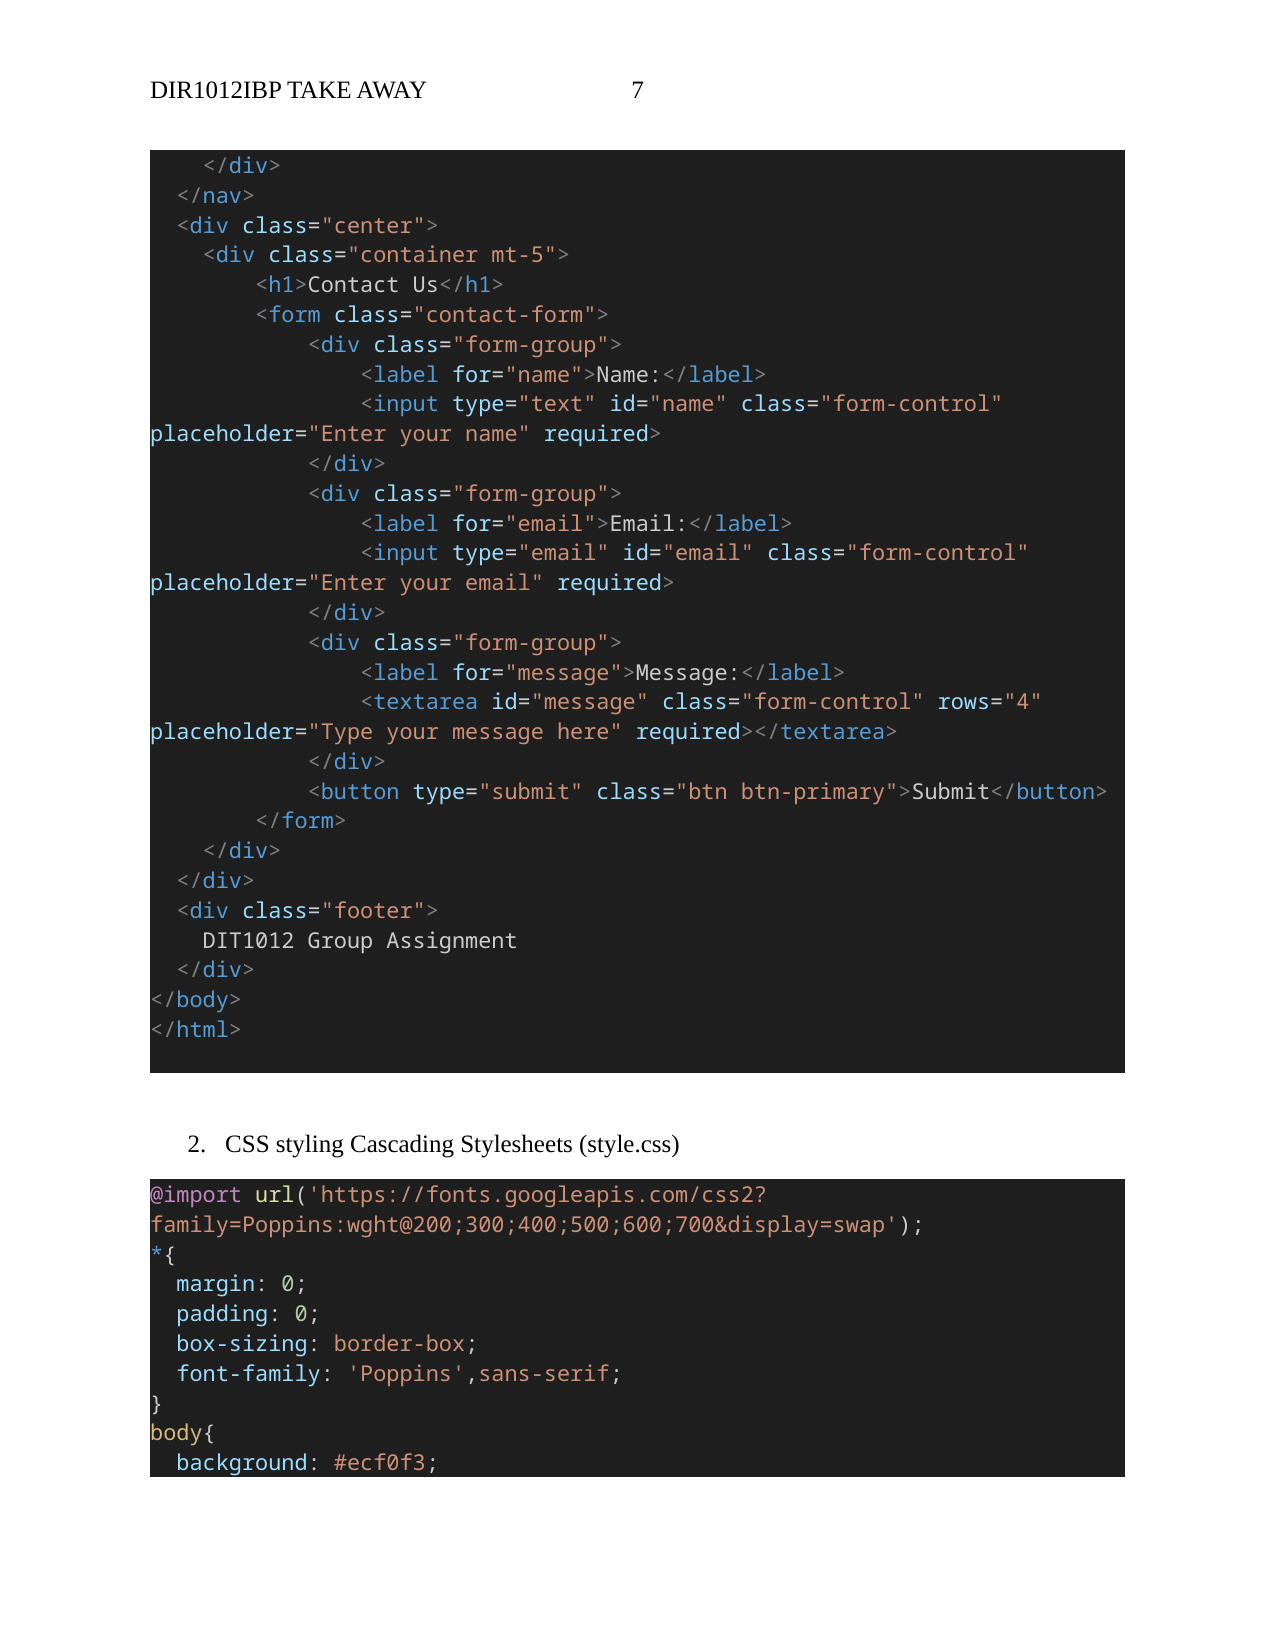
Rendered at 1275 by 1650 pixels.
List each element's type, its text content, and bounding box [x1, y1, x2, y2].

text padding: 0; [150, 1298, 1125, 1328]
text <form class="contact-form"> [150, 299, 1125, 329]
text <div class="container mt-5"> [150, 239, 1125, 269]
list CSS styling Cascading Stylesheets (style.css) [187, 1129, 1125, 1158]
text <textarea id="message" class="form-control" rows="4" placeholder="Type your message here" required></textarea> [150, 686, 1125, 746]
text <div class="form-group"> [150, 478, 1125, 507]
text background: #ecf0f3; [150, 1447, 1125, 1477]
text @import url('https://fonts.googleapis.com/css2?family=Poppins:wght@200;300;400;500;600;700&display=swap'); [150, 1179, 1125, 1239]
text } [150, 1388, 1125, 1417]
text </div> [150, 954, 1125, 984]
text </body> [150, 984, 1125, 1014]
text </html> [150, 1014, 1125, 1044]
text font-family: 'Poppins',sans-serif; [150, 1358, 1125, 1388]
text </div> [150, 597, 1125, 627]
text </nav> [150, 180, 1125, 209]
text body{ [150, 1417, 1125, 1447]
text <div class="footer"> [150, 895, 1125, 924]
text </form> [150, 805, 1125, 835]
text <div class="center"> [150, 209, 1125, 239]
text </div> [150, 150, 1125, 180]
text </div> [150, 448, 1125, 478]
text </div> [150, 746, 1125, 776]
text box-sizing: border-box; [150, 1328, 1125, 1358]
text <label for="message">Message:</label> [150, 656, 1125, 686]
text <h1>Contact Us</h1> [150, 269, 1125, 299]
text DIT1012 Group Assignment [150, 924, 1125, 954]
text <div class="form-group"> [150, 627, 1125, 656]
text </div> [150, 865, 1125, 895]
text <label for="email">Email:</label> [150, 507, 1125, 537]
text </div> [150, 835, 1125, 865]
text <label for="name">Name:</label> [150, 358, 1125, 388]
text <input type="email" id="email" class="form-control" placeholder="Enter your email" required> [150, 537, 1125, 597]
text margin: 0; [150, 1268, 1125, 1298]
text <button type="submit" class="btn btn-primary">Submit</button> [150, 776, 1125, 805]
text <input type="text" id="name" class="form-control" placeholder="Enter your name" required> [150, 388, 1125, 448]
text <div class="form-group"> [150, 329, 1125, 358]
text *{ [150, 1239, 1125, 1268]
